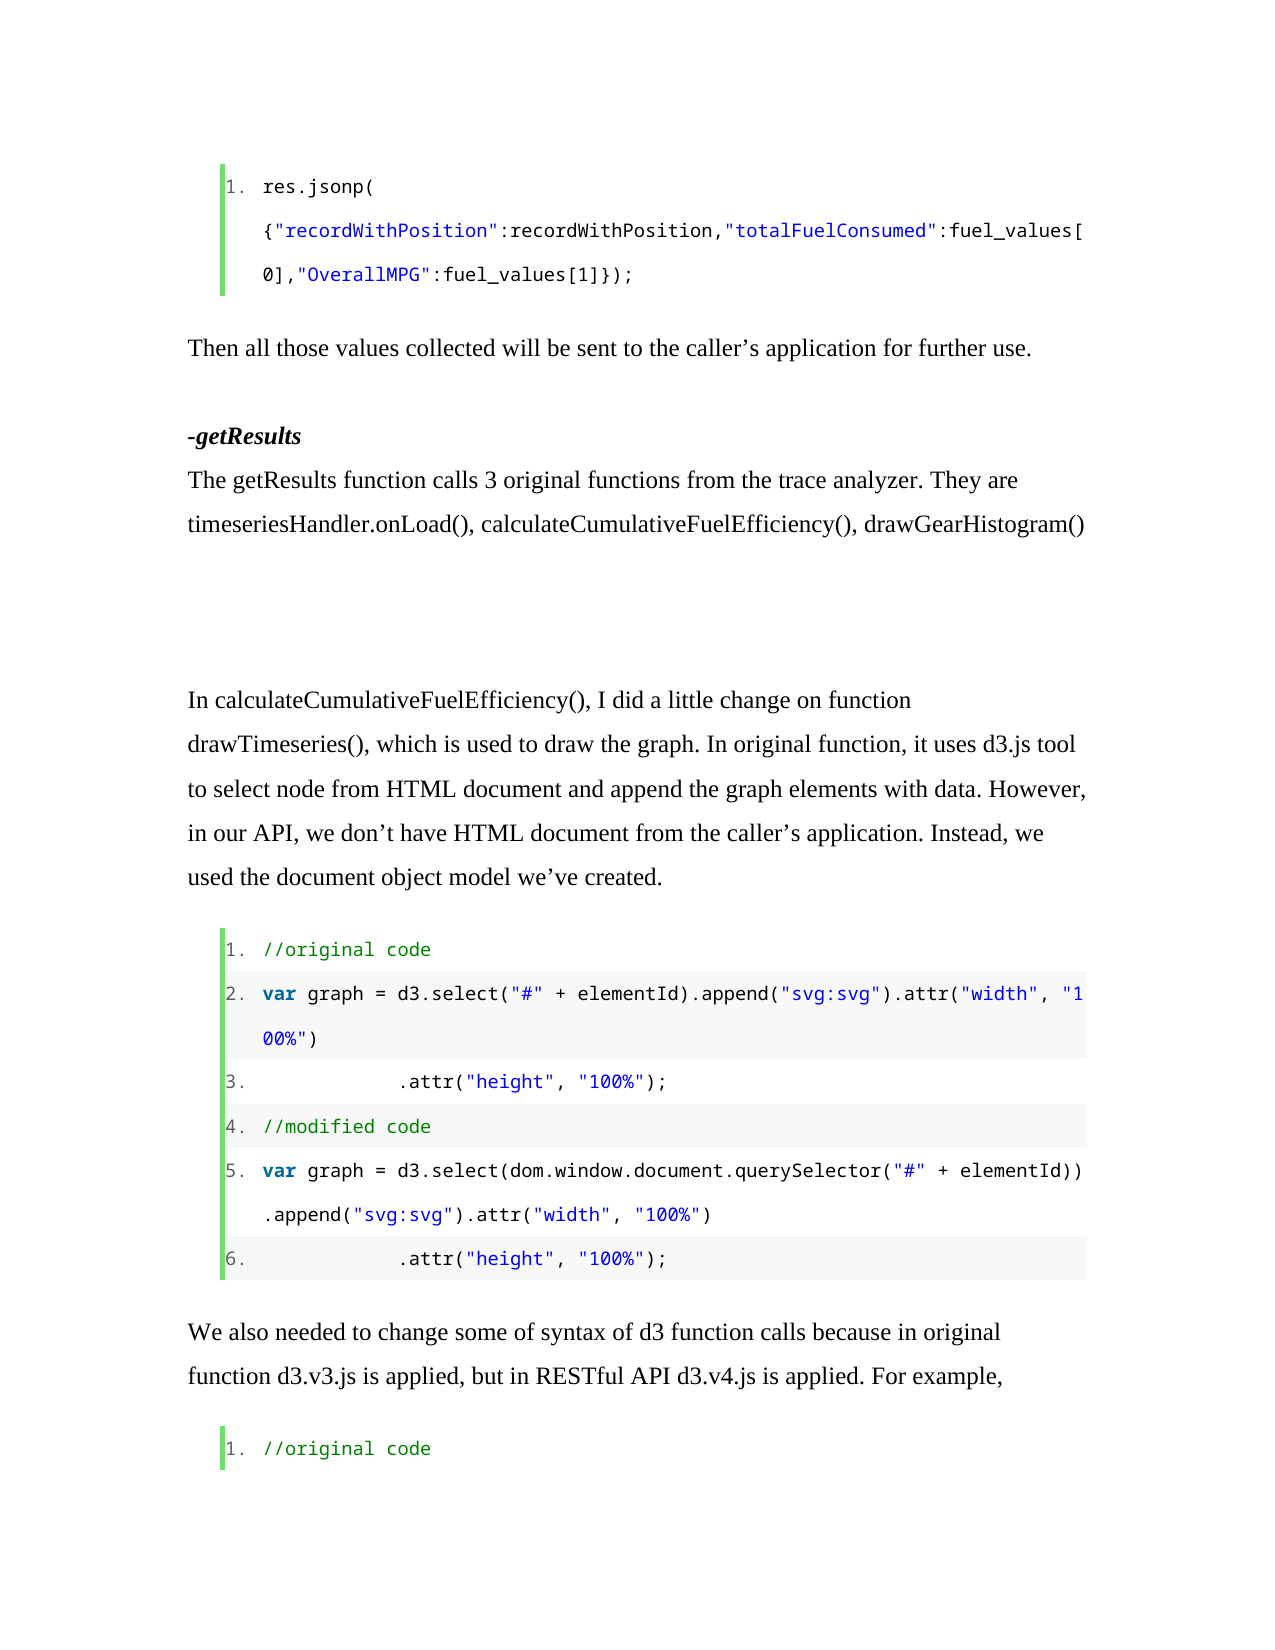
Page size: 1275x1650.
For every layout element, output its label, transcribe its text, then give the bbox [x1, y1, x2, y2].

list var graph = d3.select("#" + elementId).append("svg:svg").attr("width", "100%") [225, 971, 1087, 1059]
list .attr("height", "100%"); [225, 1059, 1087, 1104]
list .attr("height", "100%"); [225, 1236, 1087, 1280]
text The getResults function calls 3 original functions from the trace analyzer. They are timeseriesHandler.onLoad(), calculateCumulativeFuelEfficiency(), drawGearHistogram() [187, 458, 1087, 546]
text We also needed to change some of syntax of d3 function calls because in original function d3.v3.js is applied, but in RESTful API d3.v4.js is applied. For example, [187, 1309, 1087, 1397]
list //modified code [225, 1104, 1087, 1148]
list //original code [225, 1426, 1087, 1470]
text In calculateCumulativeFuelEfficiency(), I did a little change on function drawTimeseries(), which is used to draw the graph. In original function, it uses d3.js tool to select node from HTML document and append the graph elements with data. However, in our API, we don’t have HTML document from the caller’s application. Instead, we used the document object model we’ve created. [187, 678, 1087, 898]
text -getResults [187, 413, 1087, 458]
text Then all those values collected will be sent to the caller’s application for further use. [187, 325, 1087, 369]
list //original code [220, 927, 1087, 971]
list var graph = d3.select(dom.window.document.querySelector("#" + elementId)).append("svg:svg").attr("width", "100%") [225, 1148, 1087, 1236]
list res.jsonp({"recordWithPosition":recordWithPosition,"totalFuelConsumed":fuel_values[0],"OverallMPG":fuel_values[1]}); [225, 164, 1087, 296]
